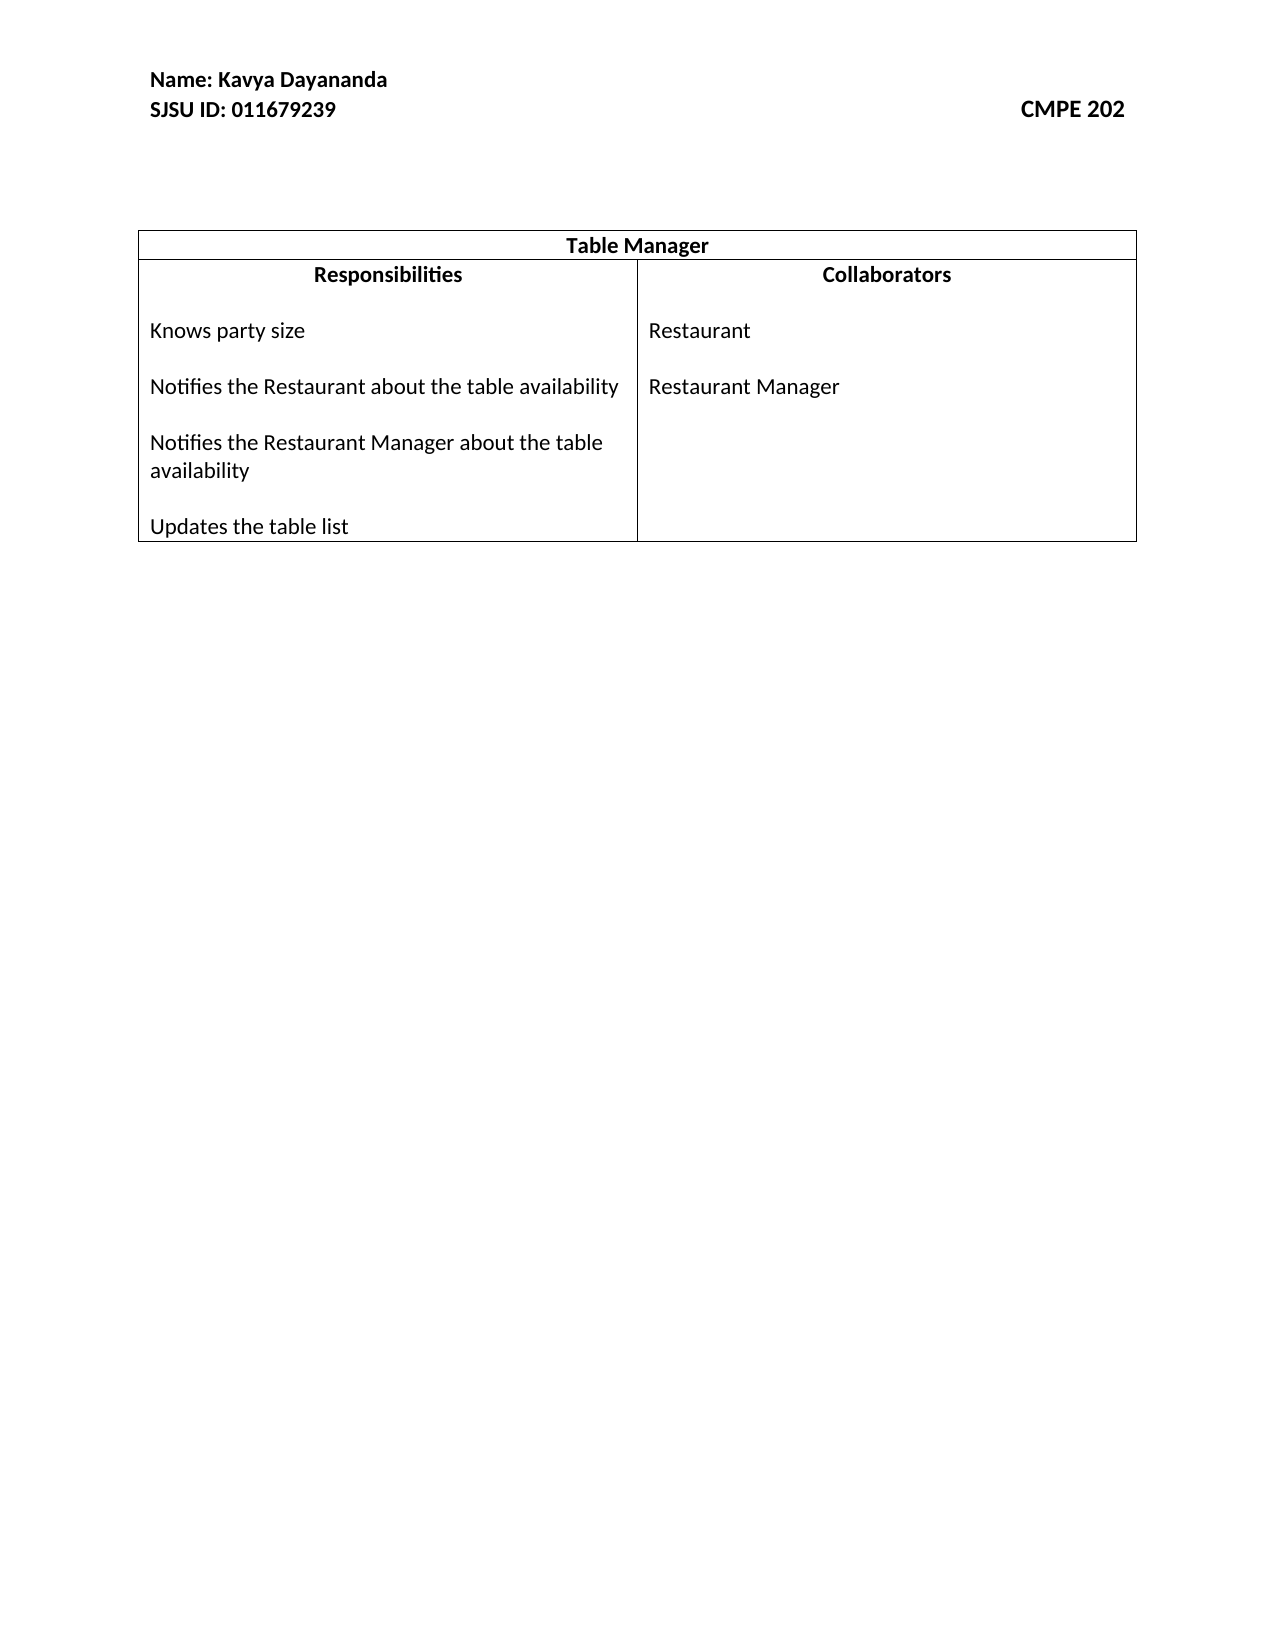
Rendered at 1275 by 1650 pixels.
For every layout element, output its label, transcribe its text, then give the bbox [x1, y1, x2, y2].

table_cell Collaborators Restaurant Restaurant Manager [638, 260, 1136, 541]
table_cell Responsibilities Knows party size Notifies the Restaurant about the table availability Notifies the Restaurant Manager about the table availability Updates the table list [139, 260, 637, 541]
table_header Table Manager [139, 231, 1136, 259]
